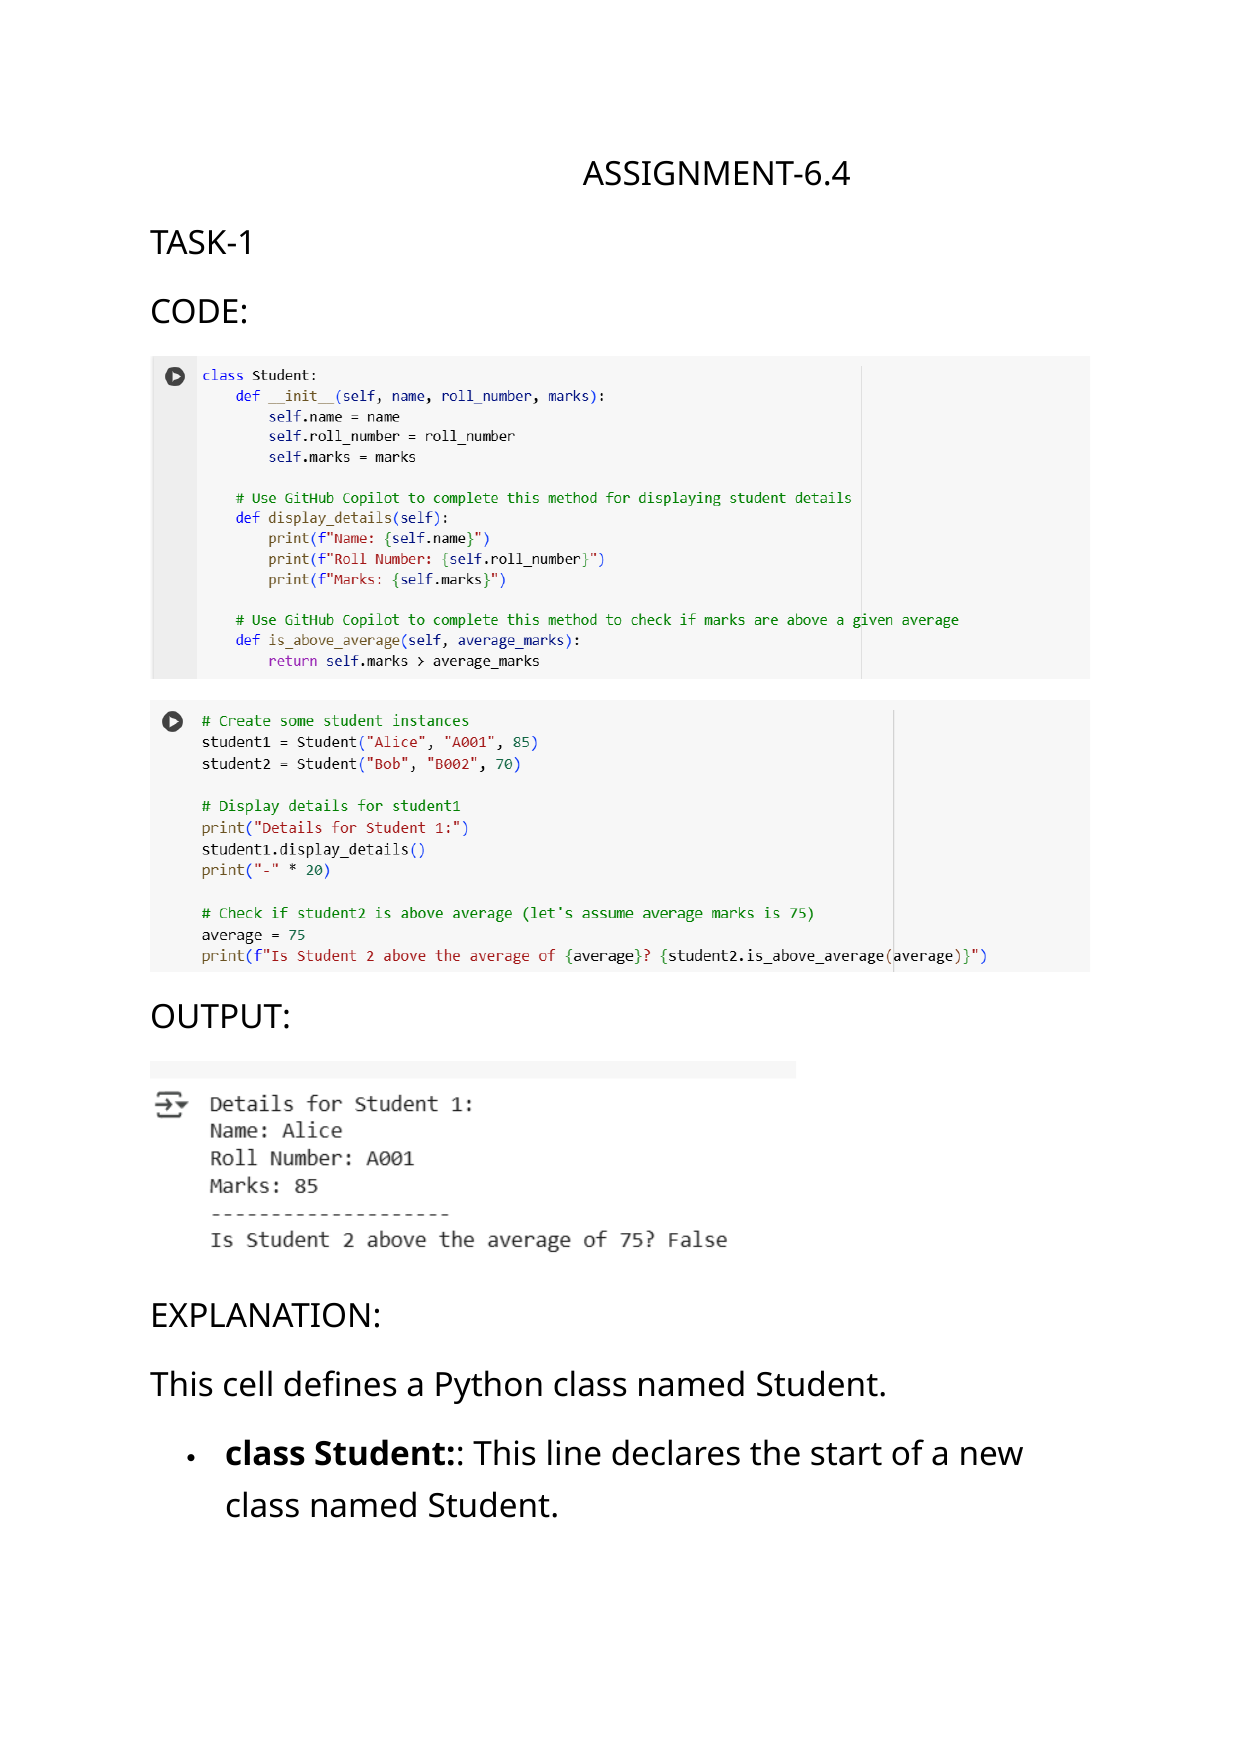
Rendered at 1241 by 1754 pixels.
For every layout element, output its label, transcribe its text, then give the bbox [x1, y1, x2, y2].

text EXPLANATION: [150, 1292, 1090, 1338]
picture [150, 700, 1091, 972]
text CODE: [150, 288, 1090, 333]
picture [150, 1061, 797, 1271]
text ASSIGNMENT-6.4 [150, 150, 1090, 195]
text TASK-1 [150, 219, 1090, 264]
picture [150, 356, 1091, 679]
text This cell defines a Python class named Student. [150, 1361, 1090, 1407]
list class Student:: This line declares the start of a new class named Student. [187, 1430, 1090, 1528]
text OUTPUT: [150, 993, 1090, 1038]
